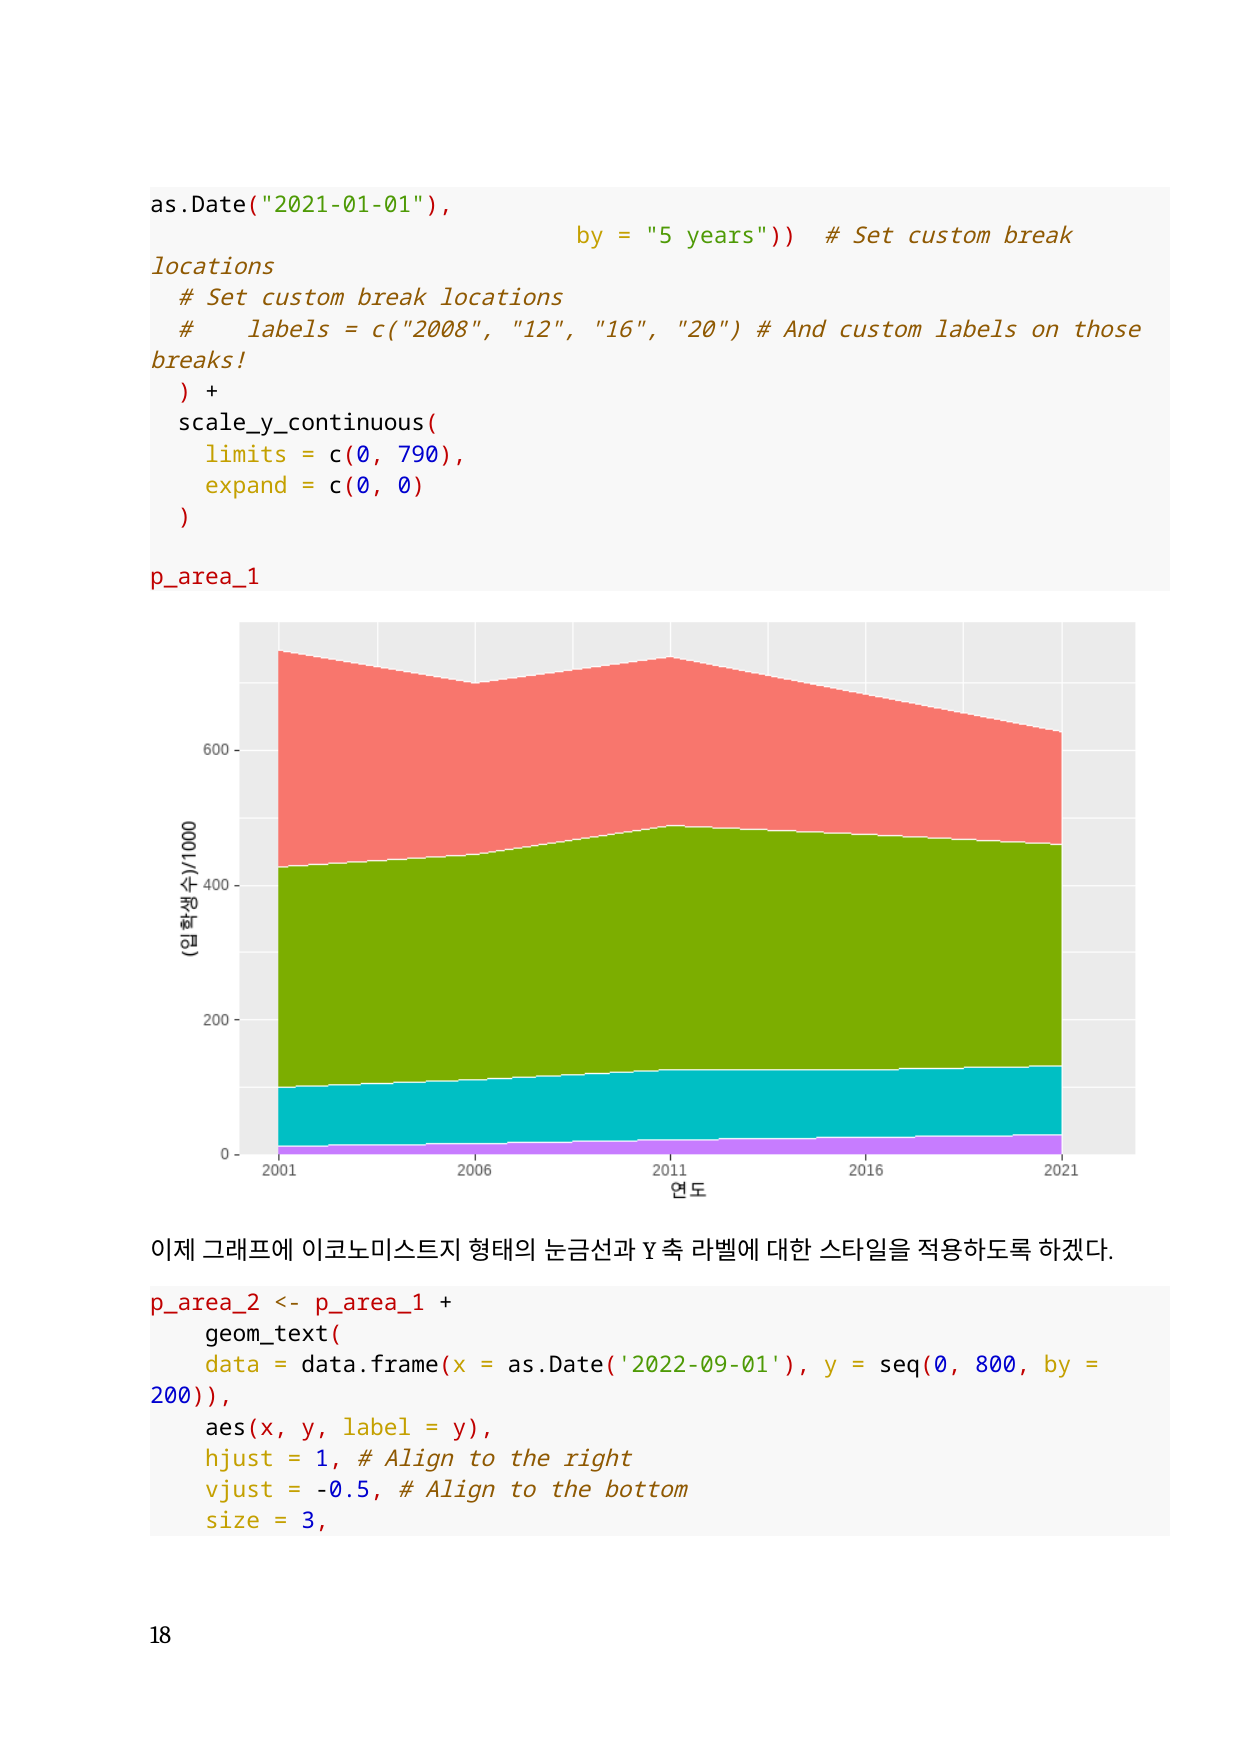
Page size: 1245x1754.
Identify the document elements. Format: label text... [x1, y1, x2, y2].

text 이제 그래프에 이코노미스트지 형태의 눈금선과 Y축 라벨에 대한 스타일을 적용하도록 하겠다. [150, 1233, 1170, 1267]
picture [172, 612, 1148, 1212]
